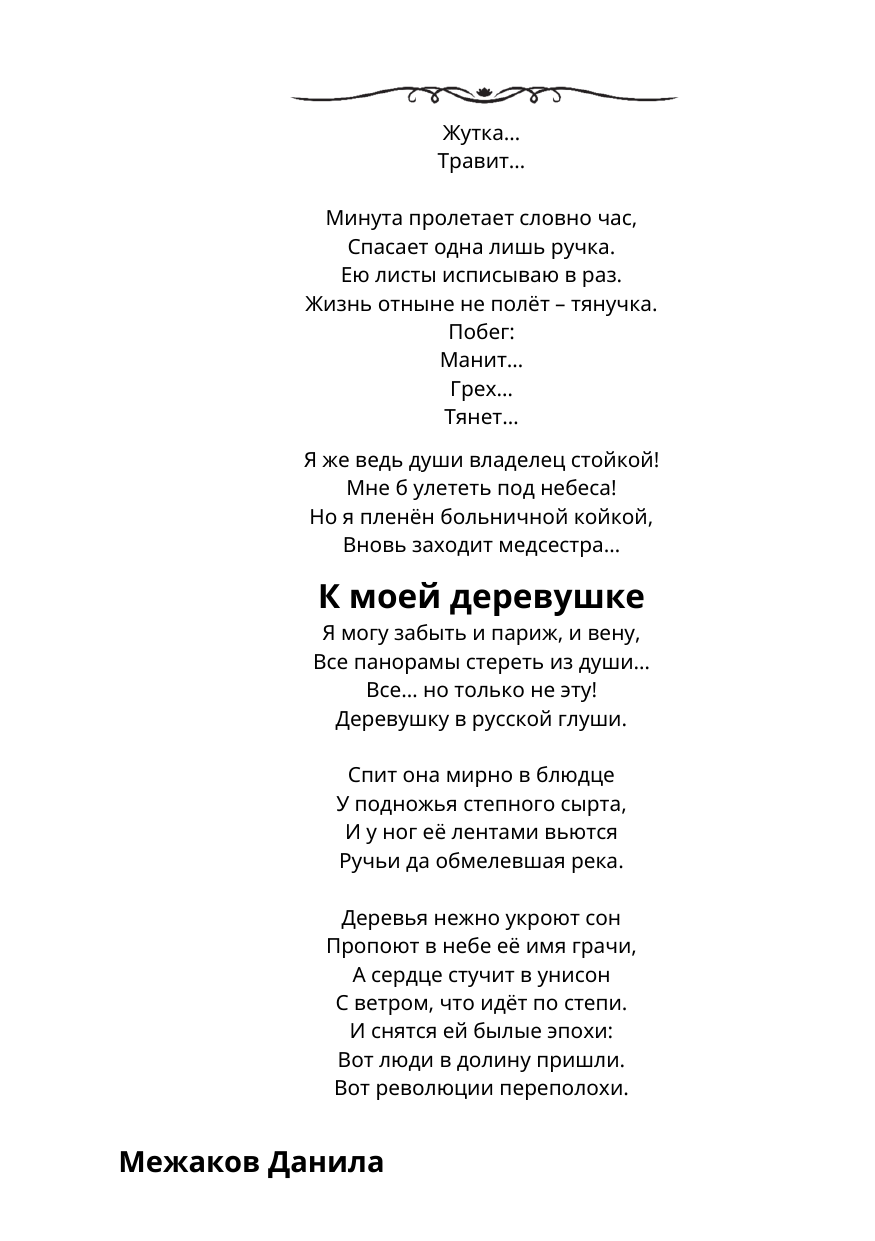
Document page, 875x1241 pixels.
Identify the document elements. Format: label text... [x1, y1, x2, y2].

picture [275, 73, 688, 118]
text Вот люди в долину пришли. [177, 1045, 786, 1073]
text Пропоют в небе её имя грачи, [177, 931, 786, 960]
text Ручьи да обмелевшая река. [177, 846, 786, 874]
text Спит она мирно в блюдце [177, 761, 786, 789]
text Тянет… [177, 402, 786, 431]
text Мне б улететь под небеса! [177, 473, 786, 502]
text Я же ведь души владелец стойкой! [177, 445, 786, 473]
text И снятся ей былые эпохи: [177, 1017, 786, 1045]
text Минута пролетает словно час, [177, 203, 786, 232]
text Деревушку в русской глуши. [177, 704, 786, 732]
text Ею листы исписываю в раз. [177, 260, 786, 289]
text Деревья нежно укроют сон [177, 903, 786, 931]
text Побег: [177, 317, 786, 346]
text Манит… [177, 346, 786, 374]
text К моей деревушке [177, 573, 786, 618]
text Все панорамы стереть из души… [177, 647, 786, 675]
text Вот революции переполохи. [177, 1073, 786, 1102]
text Но я пленён больничной койкой, [177, 502, 786, 530]
text Все… но только не эту! [177, 675, 786, 704]
text Спасает одна лишь ручка. [177, 232, 786, 260]
text А сердце стучит в унисон [177, 960, 786, 988]
text Жизнь отныне не полёт – тянучка. [177, 289, 786, 317]
text У подножья степного сырта, [177, 789, 786, 817]
text Жутка… [177, 118, 786, 147]
text Травит… [177, 147, 786, 175]
text И у ног её лентами вьются [177, 817, 786, 846]
text Грех… [177, 374, 786, 402]
text Вновь заходит медсестра… [177, 530, 786, 559]
text Я могу забыть и париж, и вену, [177, 618, 786, 647]
text С ветром, что идёт по степи. [177, 988, 786, 1017]
